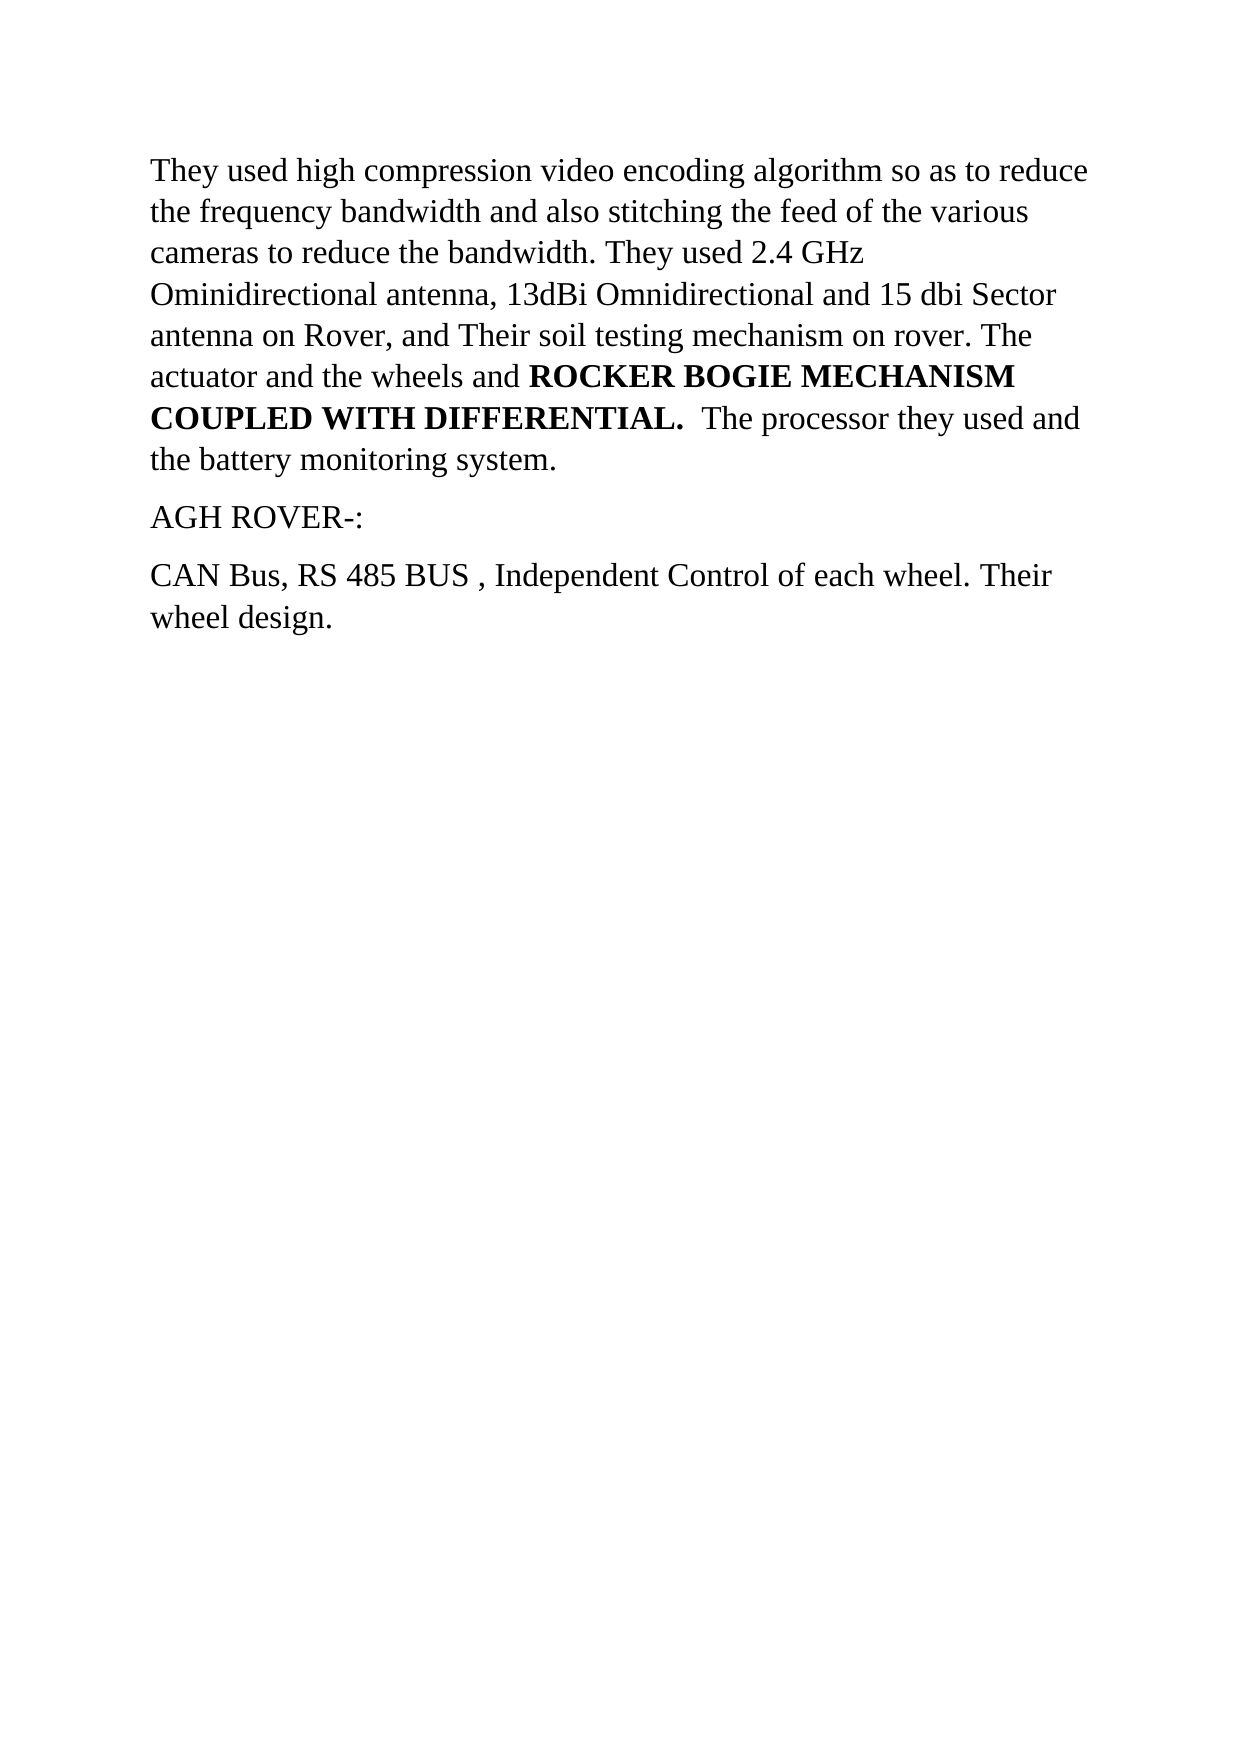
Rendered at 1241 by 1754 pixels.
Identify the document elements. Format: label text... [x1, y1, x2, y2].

text CAN Bus, RS 485 BUS , Independent Control of each wheel. Their wheel design. [150, 556, 1090, 635]
text AGH ROVER-: [150, 497, 1090, 536]
text They used high compression video encoding algorithm so as to reduce the frequency bandwidth and also stitching the feed of the various cameras to reduce the bandwidth. They used 2.4 GHz Ominidirectional antenna, 13dBi Omnidirectional and 15 dbi Sector antenna on Rover, and Their soil testing mechanism on rover. The actuator and the wheels and ROCKER BOGIE MECHANISM COUPLED WITH DIFFERENTIAL. The processor they used and the battery monitoring system. [150, 150, 1090, 478]
